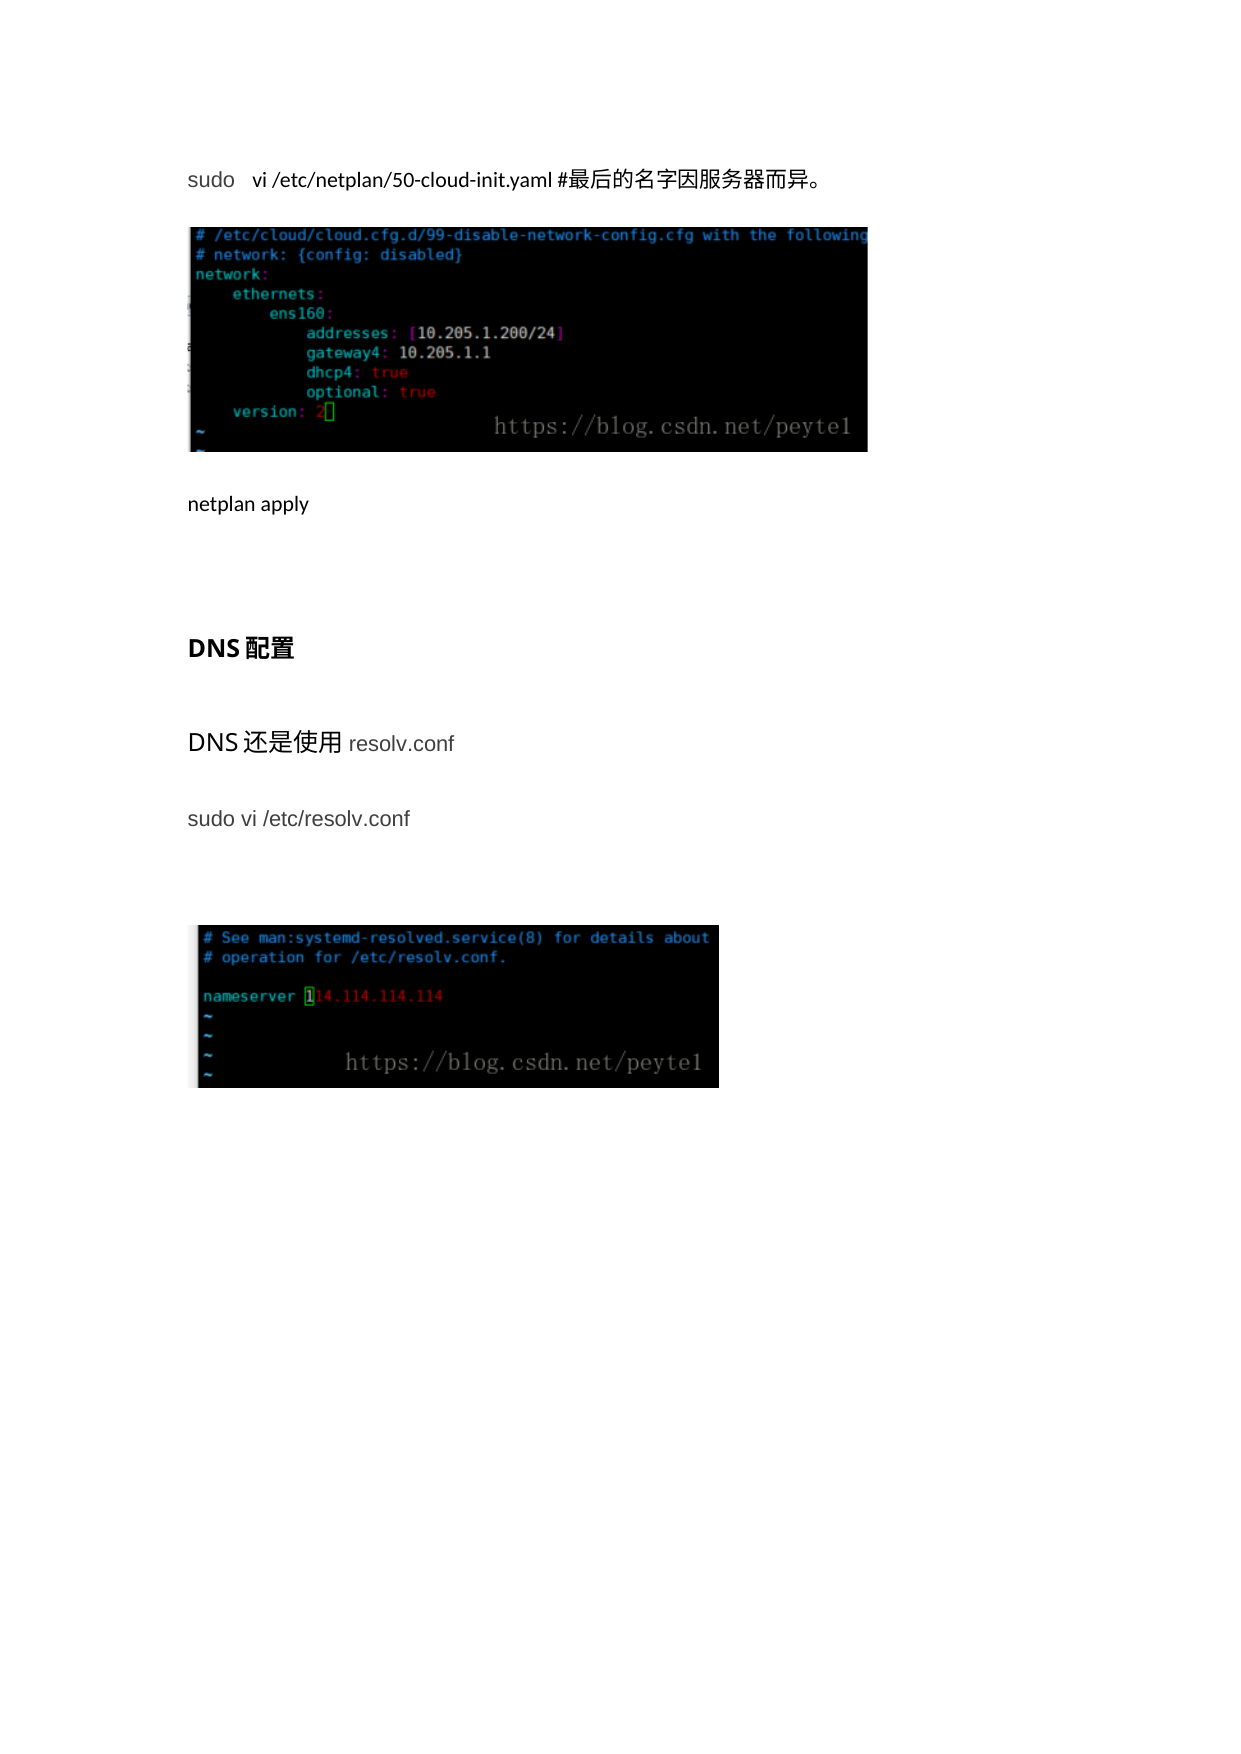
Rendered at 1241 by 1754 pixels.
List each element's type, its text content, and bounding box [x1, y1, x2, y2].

text DNS配置 [187, 614, 1053, 679]
picture [187, 925, 719, 1088]
text netplan apply [187, 487, 1053, 519]
text sudo vi /etc/netplan/50-cloud-init.yaml #最后的名字因服务器而异。 [187, 162, 1053, 194]
picture [187, 227, 868, 452]
text DNS还是使用resolv.conf [187, 708, 1053, 773]
text sudo vi /etc/resolv.conf [187, 802, 1053, 834]
